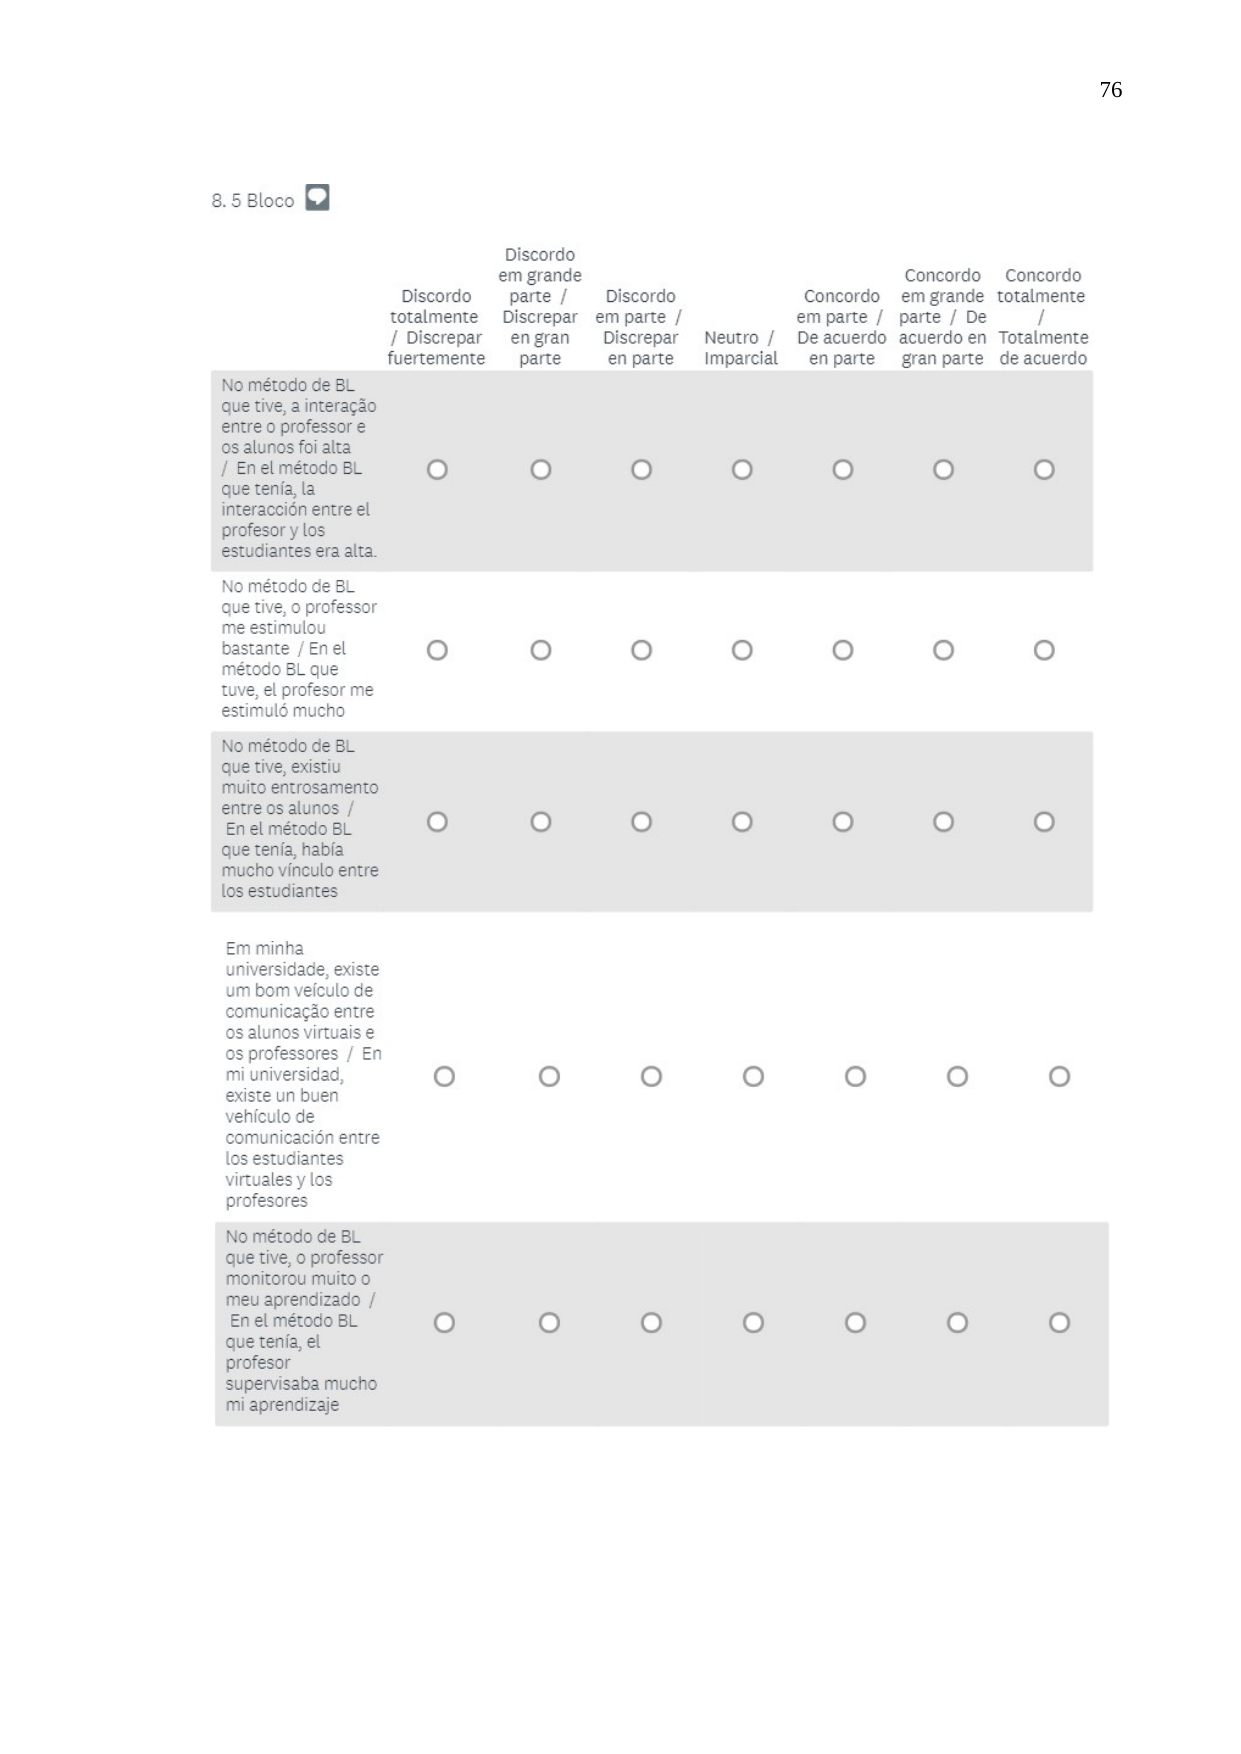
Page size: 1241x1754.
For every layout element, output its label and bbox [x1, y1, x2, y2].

picture [214, 941, 1110, 1427]
picture [210, 184, 1094, 913]
